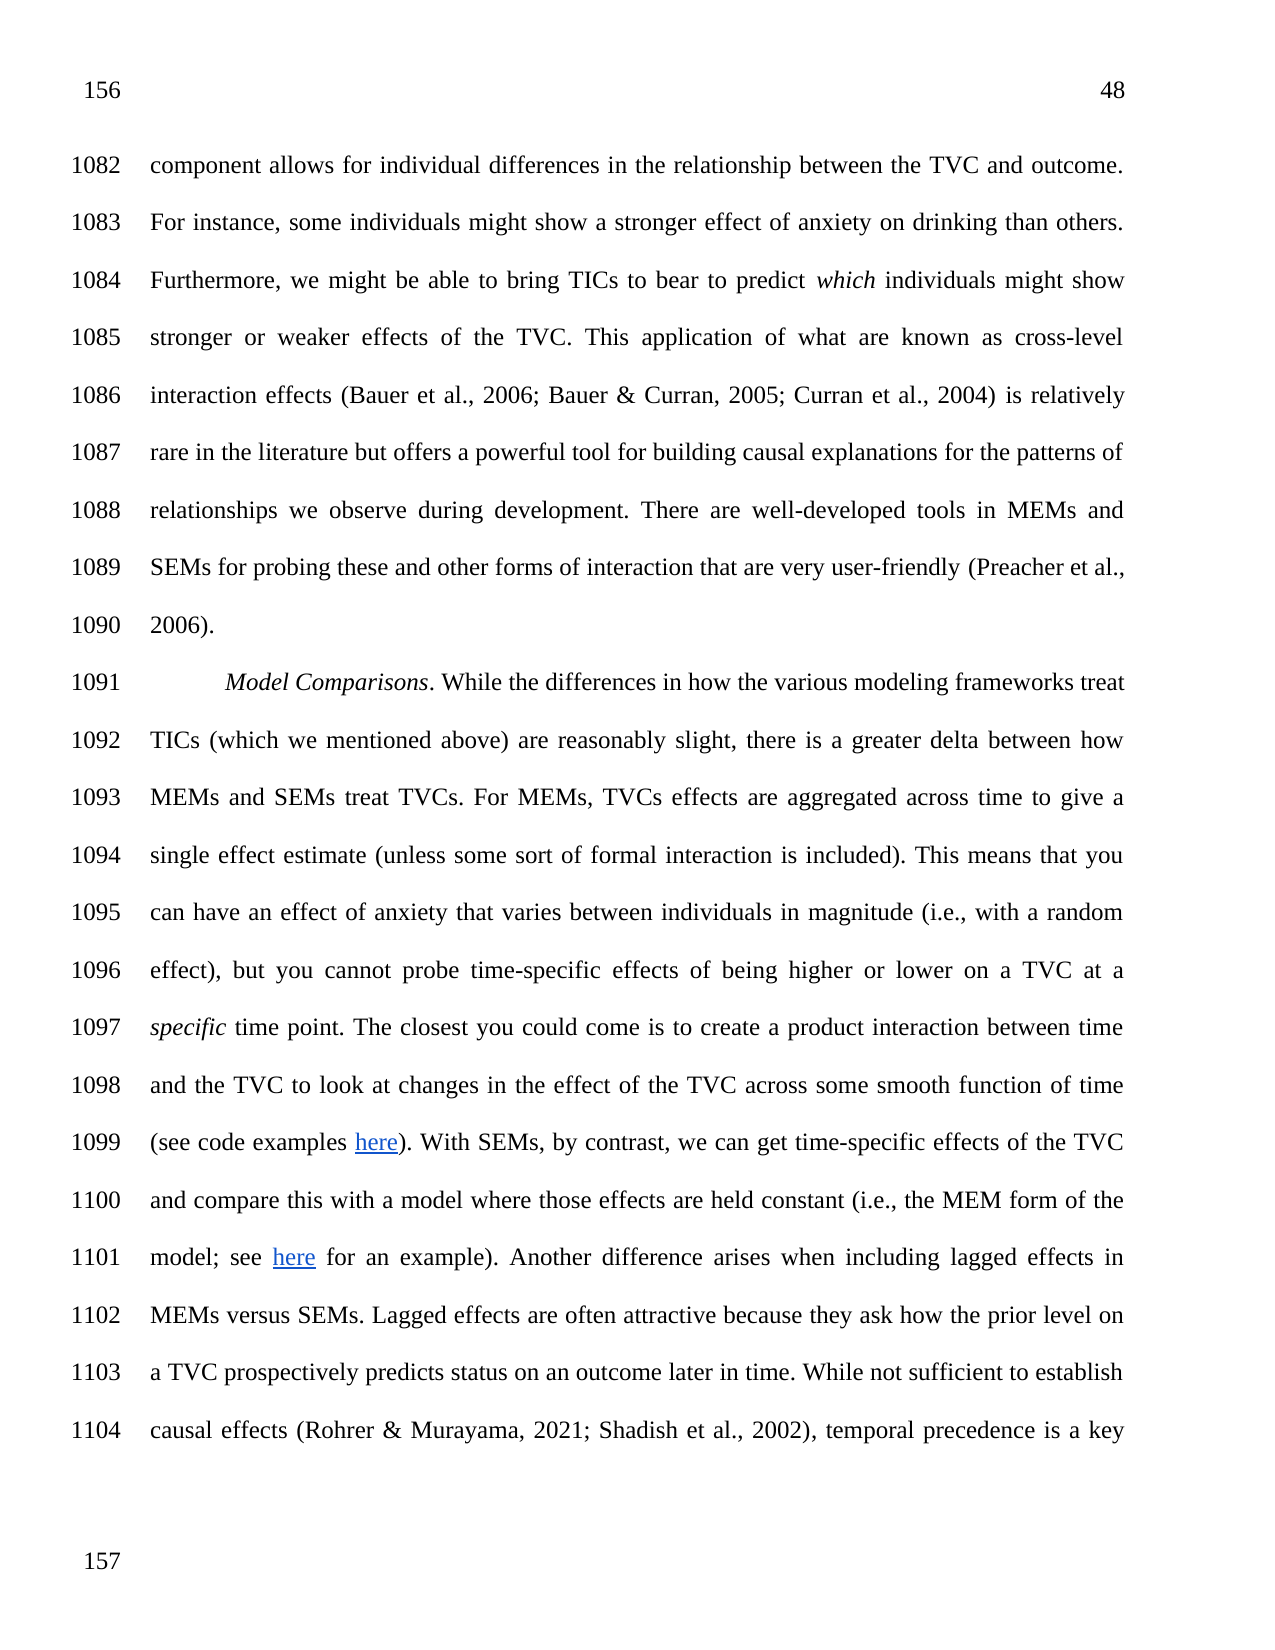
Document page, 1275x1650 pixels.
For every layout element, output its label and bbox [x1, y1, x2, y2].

text [150, 667, 1125, 1444]
text [150, 150, 1125, 639]
